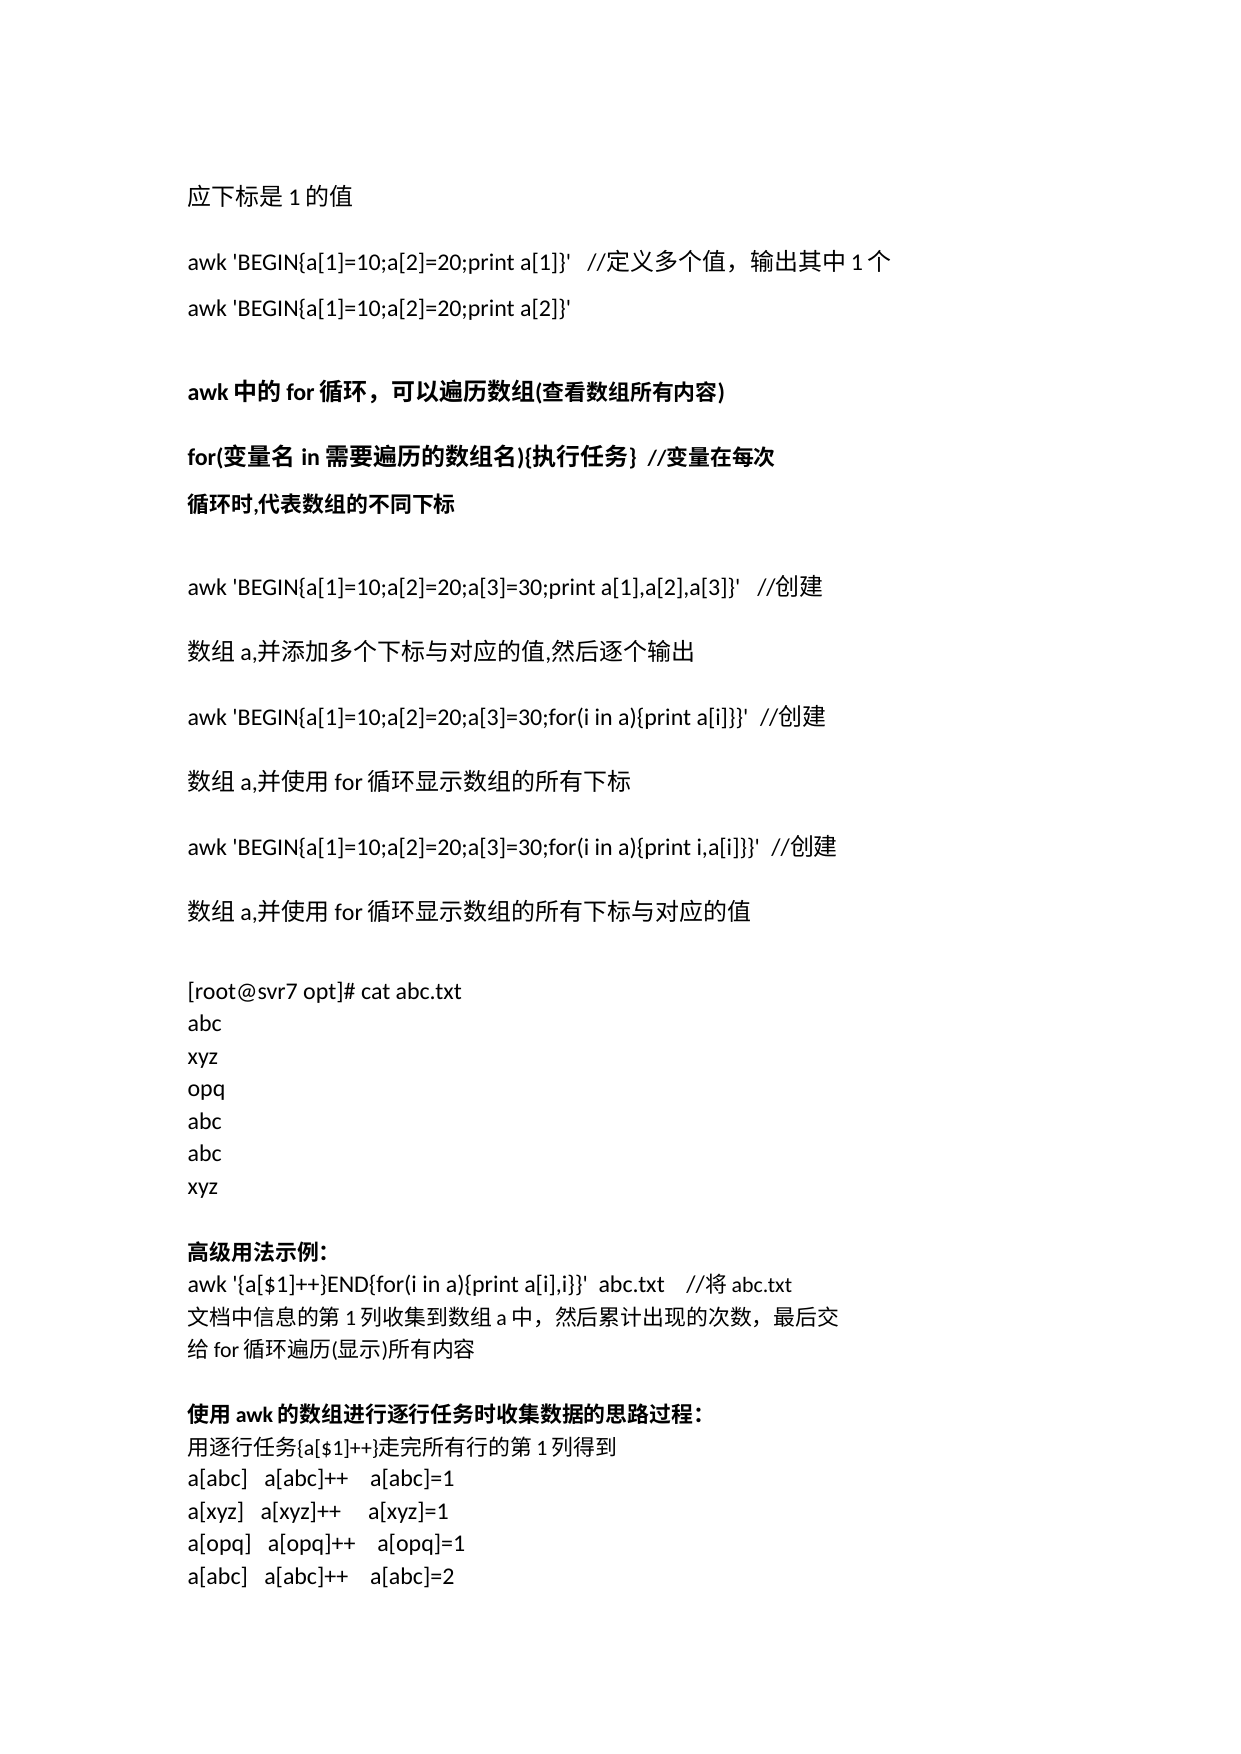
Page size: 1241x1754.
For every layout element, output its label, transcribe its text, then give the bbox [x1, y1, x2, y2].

text awk 'BEGIN{a[1]=10;a[2]=20;a[3]=30;for(i in a){print a[i]}}' //创建 [187, 682, 1053, 747]
text awk 'BEGIN{a[1]=10;a[2]=20;print a[1]}' //定义多个值，输出其中1个 [187, 227, 1053, 292]
text 循环时,代表数组的不同下标 [187, 487, 1053, 519]
text opq [187, 1072, 1053, 1104]
text [root@svr7 opt]# cat abc.txt [187, 974, 1053, 1007]
text 高级用法示例： [187, 1234, 1053, 1267]
text awk '{a[$1]++}END{for(i in a){print a[i],i}}' abc.txt //将abc.txt [187, 1267, 1053, 1299]
text 数组a,并添加多个下标与对应的值,然后逐个输出 [187, 617, 1053, 682]
text a[opq] a[opq]++ a[opq]=1 [187, 1527, 1053, 1559]
text 给for循环遍历(显示)所有内容 [187, 1332, 1053, 1364]
text abc [187, 1104, 1053, 1137]
text xyz [187, 1169, 1053, 1202]
text 应下标是1的值 [187, 162, 1053, 227]
text a[abc] a[abc]++ a[abc]=2 [187, 1559, 1053, 1592]
text xyz [187, 1039, 1053, 1072]
text 文档中信息的第1列收集到数组a中，然后累计出现的次数，最后交 [187, 1299, 1053, 1332]
text awk 'BEGIN{a[1]=10;a[2]=20;a[3]=30;for(i in a){print i,a[i]}}' //创建 [187, 812, 1053, 877]
text for(变量名 in 需要遍历的数组名){执行任务} //变量在每次 [187, 422, 1053, 487]
text awk中的for循环，可以遍历数组(查看数组所有内容) [187, 357, 1053, 422]
text 用逐行任务{a[$1]++}走完所有行的第1列得到 [187, 1429, 1053, 1462]
text awk 'BEGIN{a[1]=10;a[2]=20;a[3]=30;print a[1],a[2],a[3]}' //创建 [187, 552, 1053, 617]
text 使用awk的数组进行逐行任务时收集数据的思路过程： [187, 1397, 1053, 1429]
text abc [187, 1137, 1053, 1169]
text 数组a,并使用for循环显示数组的所有下标与对应的值 [187, 877, 1053, 942]
text a[xyz] a[xyz]++ a[xyz]=1 [187, 1494, 1053, 1527]
text 数组a,并使用for循环显示数组的所有下标 [187, 747, 1053, 812]
text awk 'BEGIN{a[1]=10;a[2]=20;print a[2]}' [187, 292, 1053, 324]
text a[abc] a[abc]++ a[abc]=1 [187, 1462, 1053, 1494]
text abc [187, 1007, 1053, 1039]
